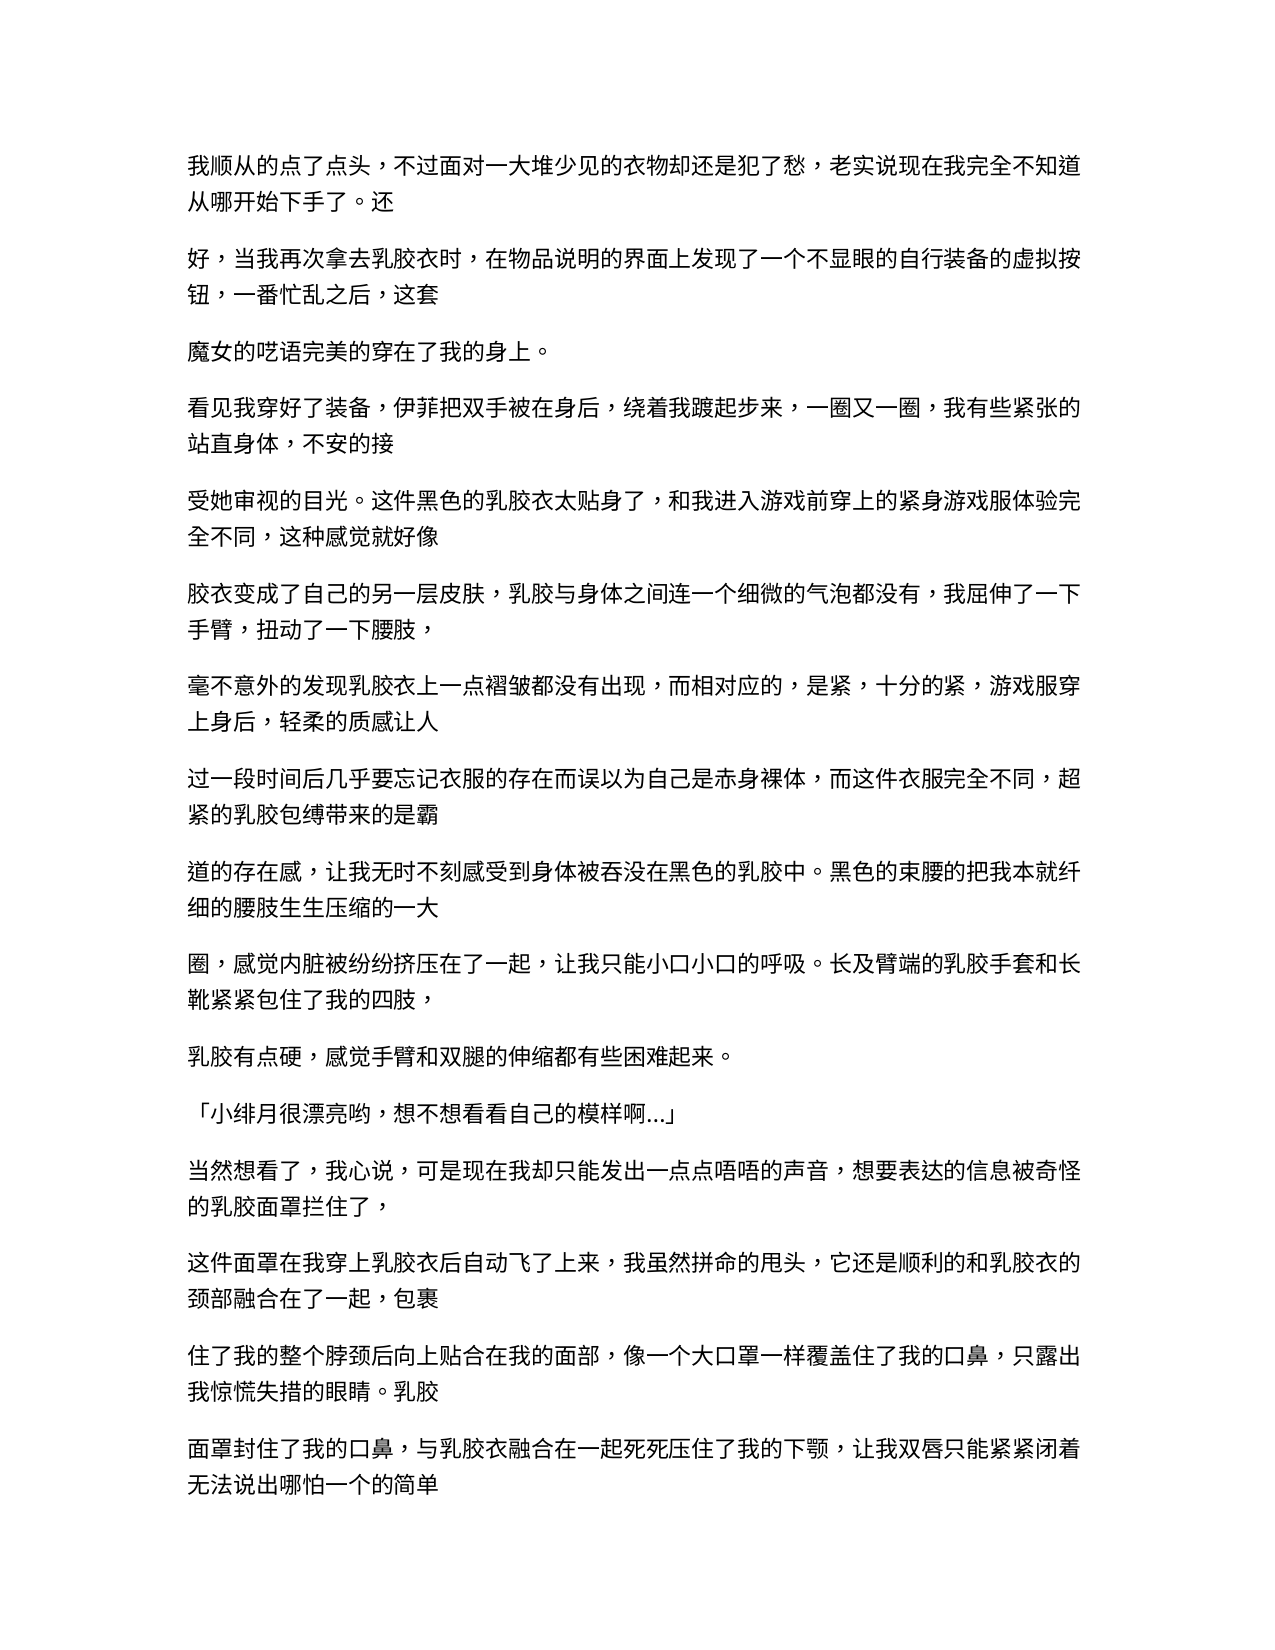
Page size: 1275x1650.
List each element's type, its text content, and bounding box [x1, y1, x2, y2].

text 圈，感觉内脏被纷纷挤压在了一起，让我只能小口小口的呼吸。长及臂端的乳胶手套和长靴紧紧包住了我的四肢， [187, 948, 1087, 1016]
text 「小绯月很漂亮哟，想不想看看自己的模样啊…」 [187, 1098, 1087, 1129]
text 过一段时间后几乎要忘记衣服的存在而误以为自己是赤身裸体，而这件衣服完全不同，超紧的乳胶包缚带来的是霸 [187, 763, 1087, 830]
text 好，当我再次拿去乳胶衣时，在物品说明的界面上发现了一个不显眼的自行装备的虚拟按钮，一番忙乱之后，这套 [187, 243, 1087, 310]
text 魔女的呓语完美的穿在了我的身上。 [187, 335, 1087, 367]
text 看见我穿好了装备，伊菲把双手被在身后，绕着我踱起步来，一圈又一圈，我有些紧张的站直身体，不安的接 [187, 392, 1087, 459]
text 受她审视的目光。这件黑色的乳胶衣太贴身了，和我进入游戏前穿上的紧身游戏服体验完全不同，这种感觉就好像 [187, 485, 1087, 552]
text 当然想看了，我心说，可是现在我却只能发出一点点唔唔的声音，想要表达的信息被奇怪的乳胶面罩拦住了， [187, 1155, 1087, 1222]
text 毫不意外的发现乳胶衣上一点褶皱都没有出现，而相对应的，是紧，十分的紧，游戏服穿上身后，轻柔的质感让人 [187, 670, 1087, 737]
text 这件面罩在我穿上乳胶衣后自动飞了上来，我虽然拼命的甩头，它还是顺利的和乳胶衣的颈部融合在了一起，包裹 [187, 1247, 1087, 1314]
text 面罩封住了我的口鼻，与乳胶衣融合在一起死死压住了我的下颚，让我双唇只能紧紧闭着无法说出哪怕一个的简单 [187, 1433, 1087, 1500]
text 住了我的整个脖颈后向上贴合在我的面部，像一个大口罩一样覆盖住了我的口鼻，只露出我惊慌失措的眼睛。乳胶 [187, 1340, 1087, 1407]
text 我顺从的点了点头，不过面对一大堆少见的衣物却还是犯了愁，老实说现在我完全不知道从哪开始下手了。还 [187, 150, 1087, 217]
text 胶衣变成了自己的另一层皮肤，乳胶与身体之间连一个细微的气泡都没有，我屈伸了一下手臂，扭动了一下腰肢， [187, 578, 1087, 645]
text 乳胶有点硬，感觉手臂和双腿的伸缩都有些困难起来。 [187, 1041, 1087, 1072]
text 道的存在感，让我无时不刻感受到身体被吞没在黑色的乳胶中。黑色的束腰的把我本就纤细的腰肢生生压缩的一大 [187, 856, 1087, 923]
